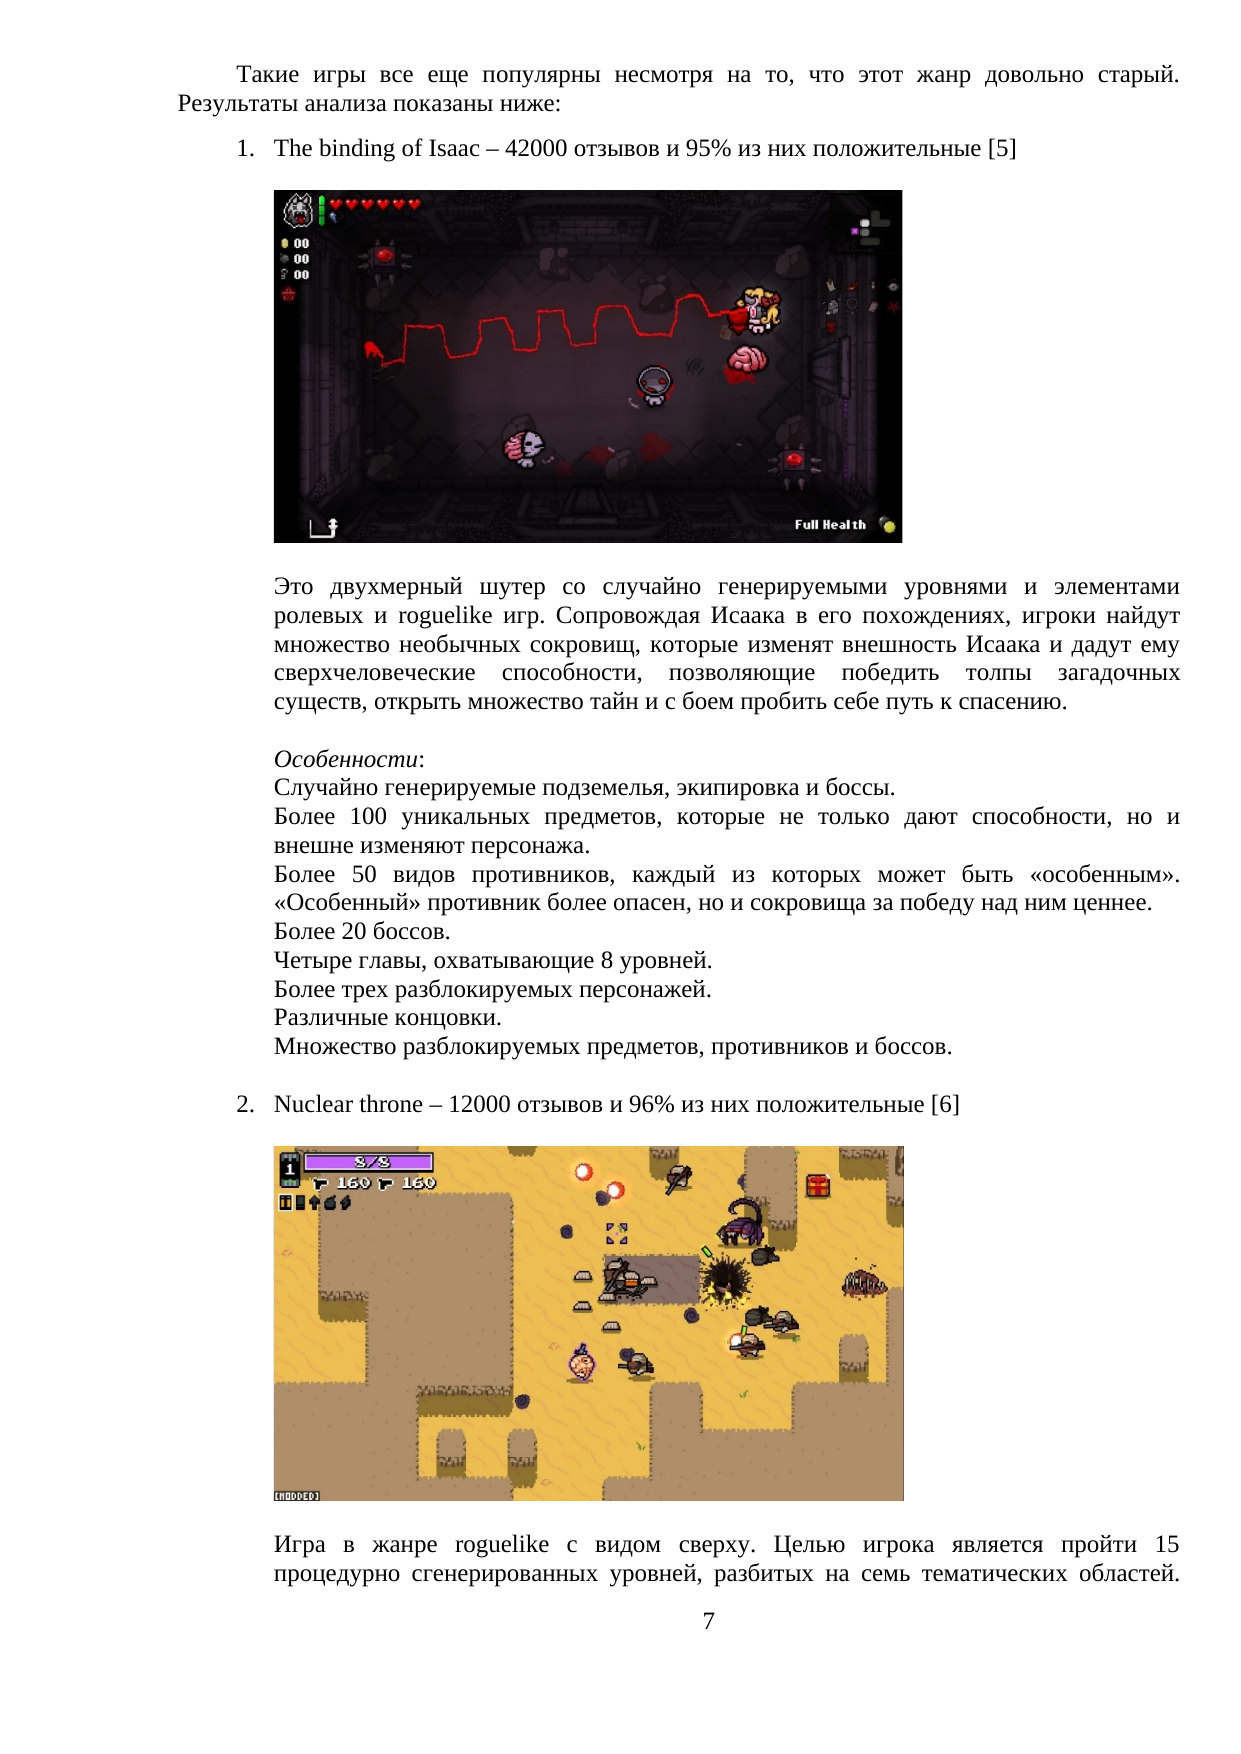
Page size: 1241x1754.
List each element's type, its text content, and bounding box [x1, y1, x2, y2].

list Особенности: [274, 744, 1181, 772]
list Более 50 видов противников, каждый из которых может быть «особенным». «Особенный» противник более опасен, но и сокровища за победу над ним ценнее. [274, 859, 1181, 916]
picture [273, 1146, 904, 1501]
list Различные концовки. [274, 1002, 1181, 1031]
list Более 100 уникальных предметов, которые не только дают способности, но и внешне изменяют персонажа. [274, 801, 1181, 859]
list Случайно генерируемые подземелья, экипировка и боссы. [274, 772, 1181, 801]
list Четыре главы, охватывающие 8 уровней. [274, 945, 1181, 974]
list Более 20 боссов. [274, 916, 1181, 945]
list Nuclear throne – 12000 отзывов и 96% из них положительные [6] [236, 1089, 1181, 1117]
text Такие игры все еще популярны несмотря на то, что этот жанр довольно старый. Результаты анализа показаны ниже: [177, 59, 1181, 117]
list Более трех разблокируемых персонажей. [274, 974, 1181, 1002]
list Это двухмерный шутер со случайно генерируемыми уровнями и элементами ролевых и roguelike игр. Сопровождая Исаака в его похождениях, игроки найдут множество необычных сокровищ, которые изменят внешность Исаака и дадут ему сверхчеловеческие способности, позволяющие победить толпы загадочных существ, открыть множество тайн и с боем пробить себе путь к спасению. [274, 571, 1181, 715]
picture [273, 190, 903, 543]
list The binding of Isaac – 42000 отзывов и 95% из них положительные [5] [236, 133, 1181, 162]
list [274, 1529, 1181, 1587]
list Множество разблокируемых предметов, противников и боссов. [274, 1031, 1181, 1060]
